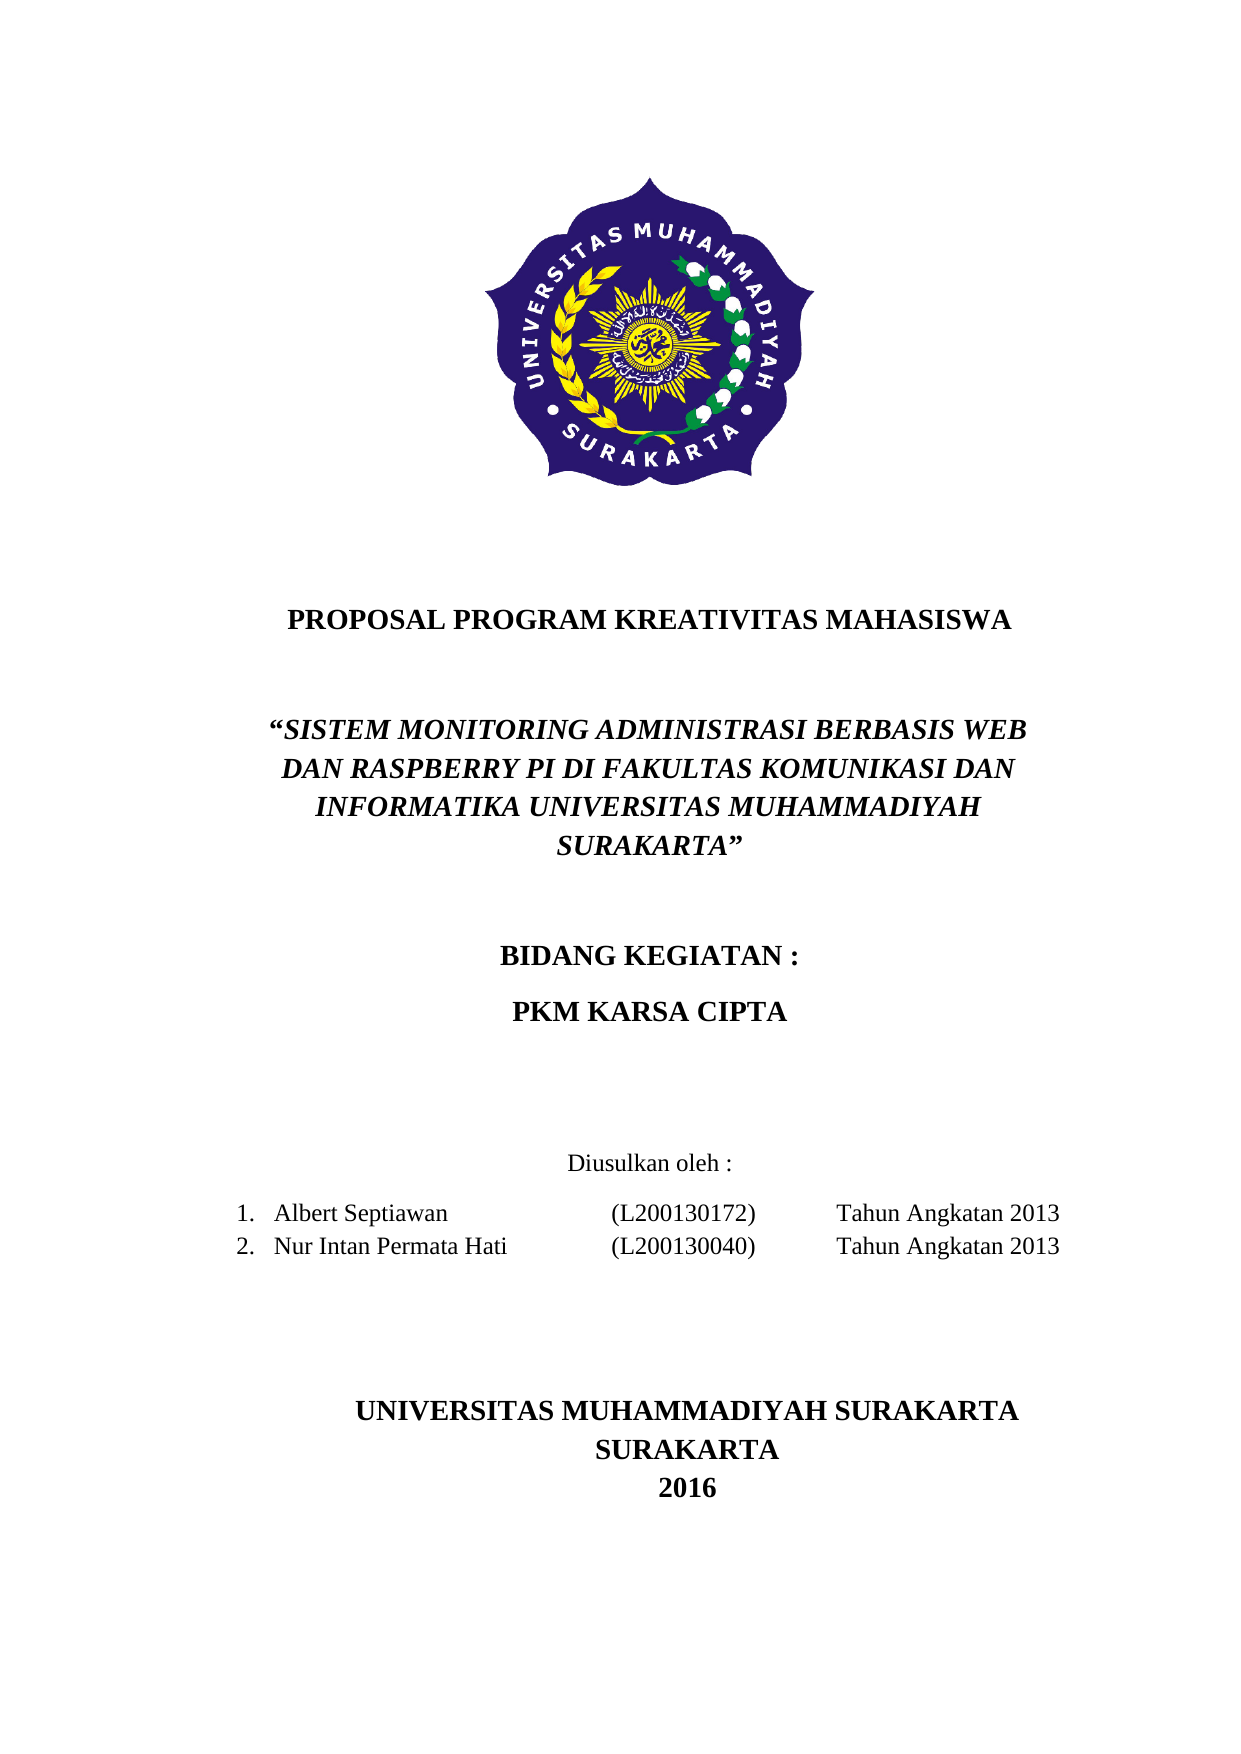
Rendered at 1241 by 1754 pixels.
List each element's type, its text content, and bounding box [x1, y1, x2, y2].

list Albert Septiawan (L200130172) Tahun Angkatan 2013 [236, 1198, 1063, 1227]
text BIDANG KEGIATAN : [236, 938, 1063, 972]
text PROPOSAL PROGRAM KREATIVITAS MAHASISWA [236, 602, 1063, 636]
text PKM KARSA CIPTA [236, 994, 1063, 1027]
text Diusulkan oleh : [236, 1148, 1063, 1177]
picture [484, 176, 815, 486]
text “SISTEM MONITORING ADMINISTRASI BERBASIS WEB DAN RASPBERRY PI DI FAKULTAS KOMUNIKASI DAN INFORMATIKA UNIVERSITAS MUHAMMADIYAH SURAKARTA” [236, 712, 1063, 862]
list UNIVERSITAS MUHAMMADIYAH SURAKARTA [311, 1393, 1063, 1427]
list 2016 [311, 1470, 1063, 1504]
list Nur Intan Permata Hati (L200130040) Tahun Angkatan 2013 [236, 1231, 1063, 1260]
list SURAKARTA [311, 1432, 1063, 1465]
